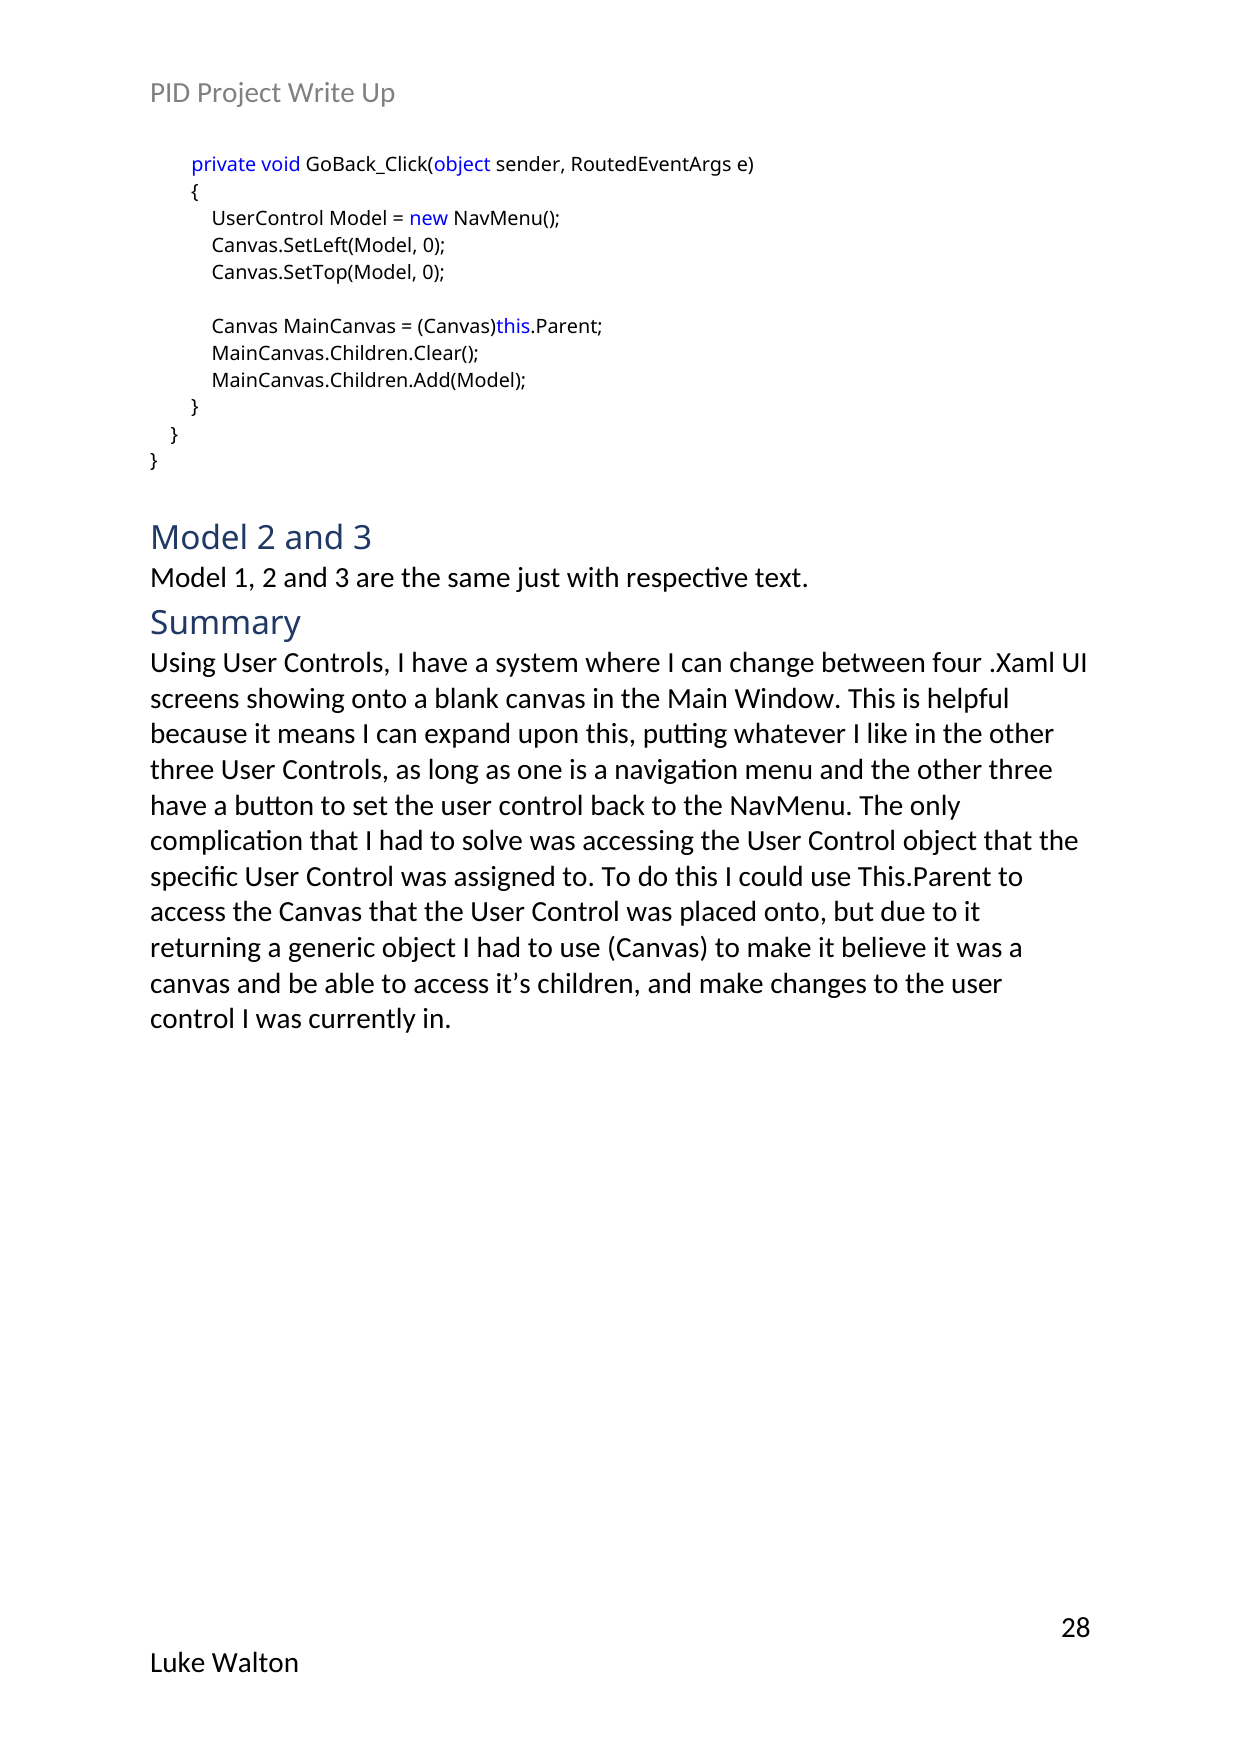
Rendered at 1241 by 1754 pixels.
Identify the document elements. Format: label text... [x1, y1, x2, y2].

subtitle Model 2 and 3 [150, 513, 1090, 559]
text Using User Controls, I have a system where I can change between four .Xaml UI screens showing onto a blank canvas in the Main Window. This is helpful because it means I can expand upon this, putting whatever I like in the other three User Controls, as long as one is a navigation menu and the other three have a button to set the user control back to the NavMenu. The only complication that I had to solve was accessing the User Control object that the specific User Control was assigned to. To do this I could use This.Parent to access the Canvas that the User Control was placed onto, but due to it returning a generic object I had to use (Canvas) to make it believe it was a canvas and be able to access it’s children, and make changes to the user control I was currently in. [150, 644, 1090, 1036]
text } [150, 420, 1090, 447]
text private void GoBack_Click(object sender, RoutedEventArgs e) [150, 150, 1090, 177]
text Model 1, 2 and 3 are the same just with respective text. [150, 559, 1090, 594]
text UserControl Model = new NavMenu(); [150, 204, 1090, 231]
text Canvas MainCanvas = (Canvas)this.Parent; [150, 312, 1090, 339]
text { [150, 177, 1090, 204]
text Canvas.SetLeft(Model, 0); [150, 231, 1090, 258]
text MainCanvas.Children.Add(Model); [150, 366, 1090, 393]
text } [150, 393, 1090, 420]
subtitle Summary [150, 599, 1090, 644]
text } [150, 447, 1090, 474]
text MainCanvas.Children.Clear(); [150, 339, 1090, 366]
text Canvas.SetTop(Model, 0); [150, 258, 1090, 285]
